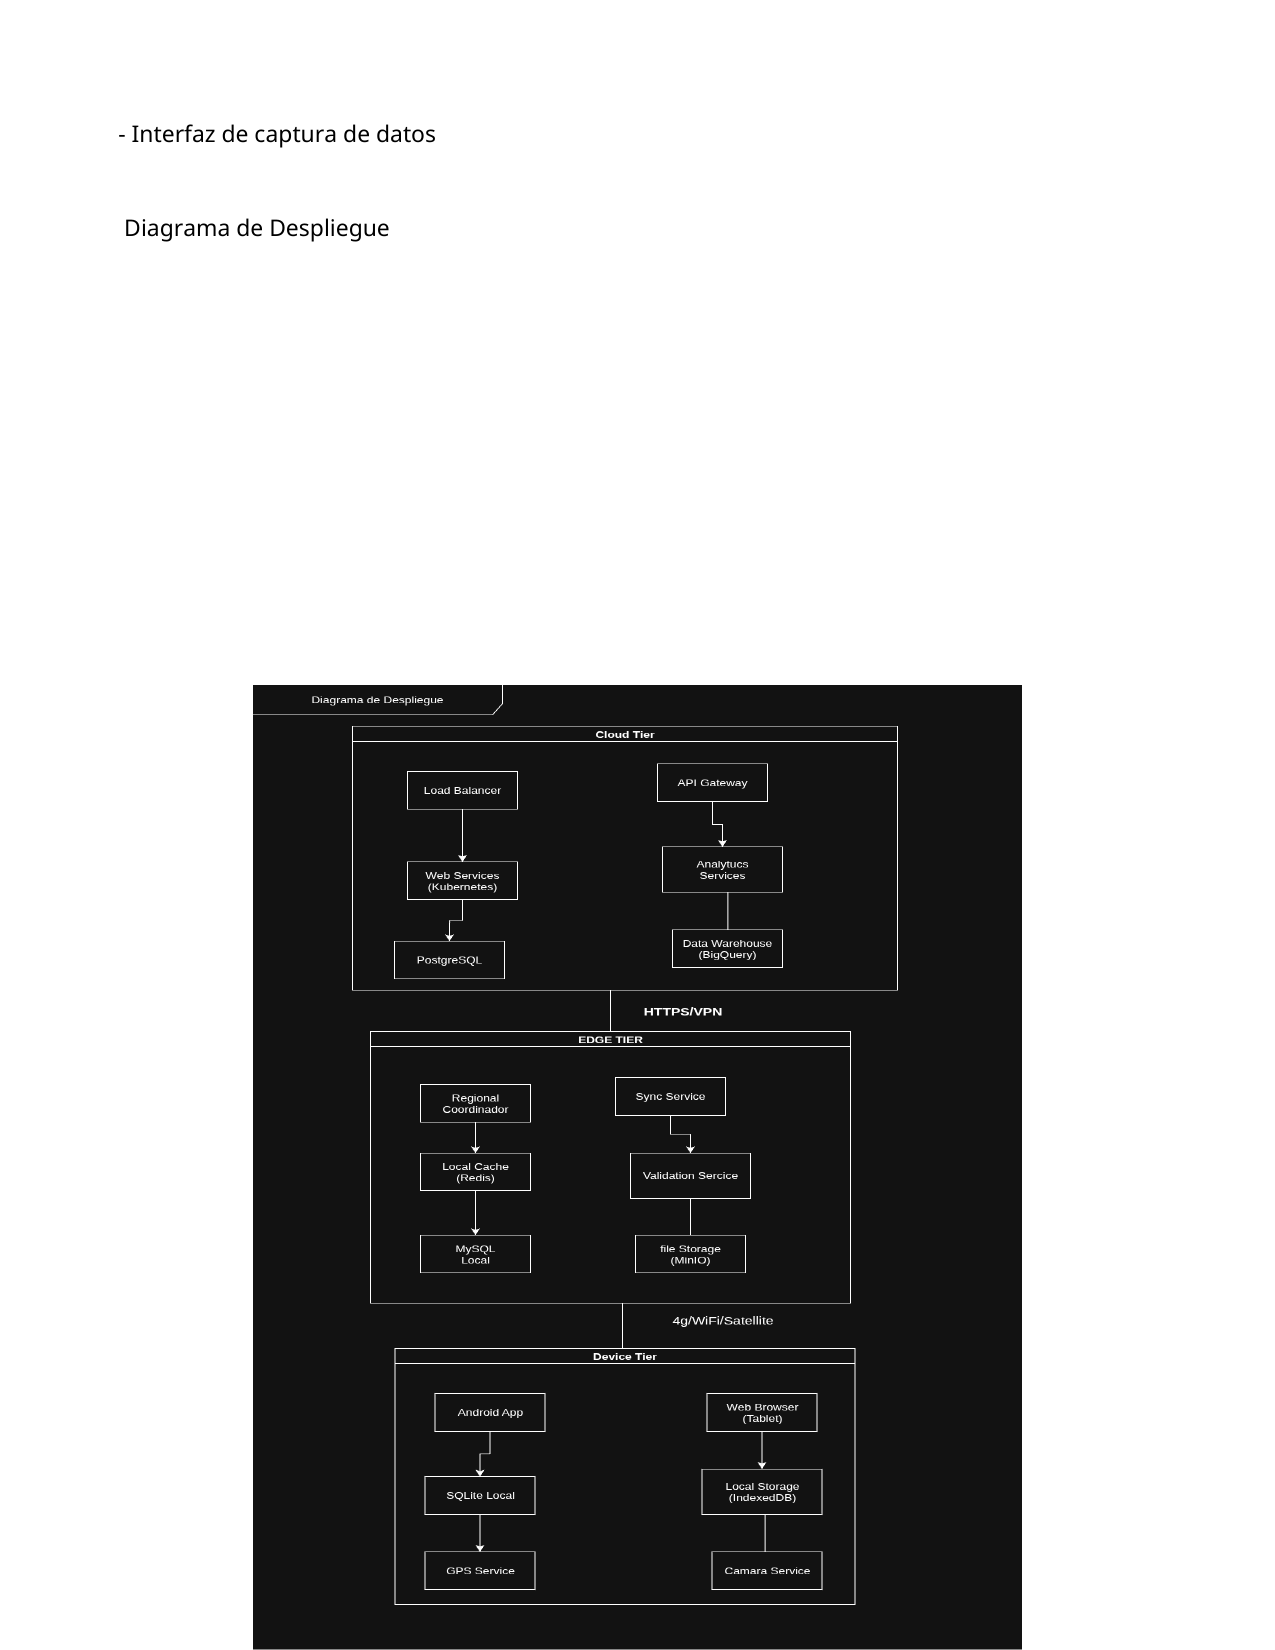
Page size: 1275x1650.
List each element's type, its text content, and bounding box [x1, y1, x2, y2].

text Diagrama de Despliegue [118, 212, 1157, 243]
text - Interfaz de captura de datos [118, 118, 1157, 149]
picture [252, 684, 1023, 1650]
